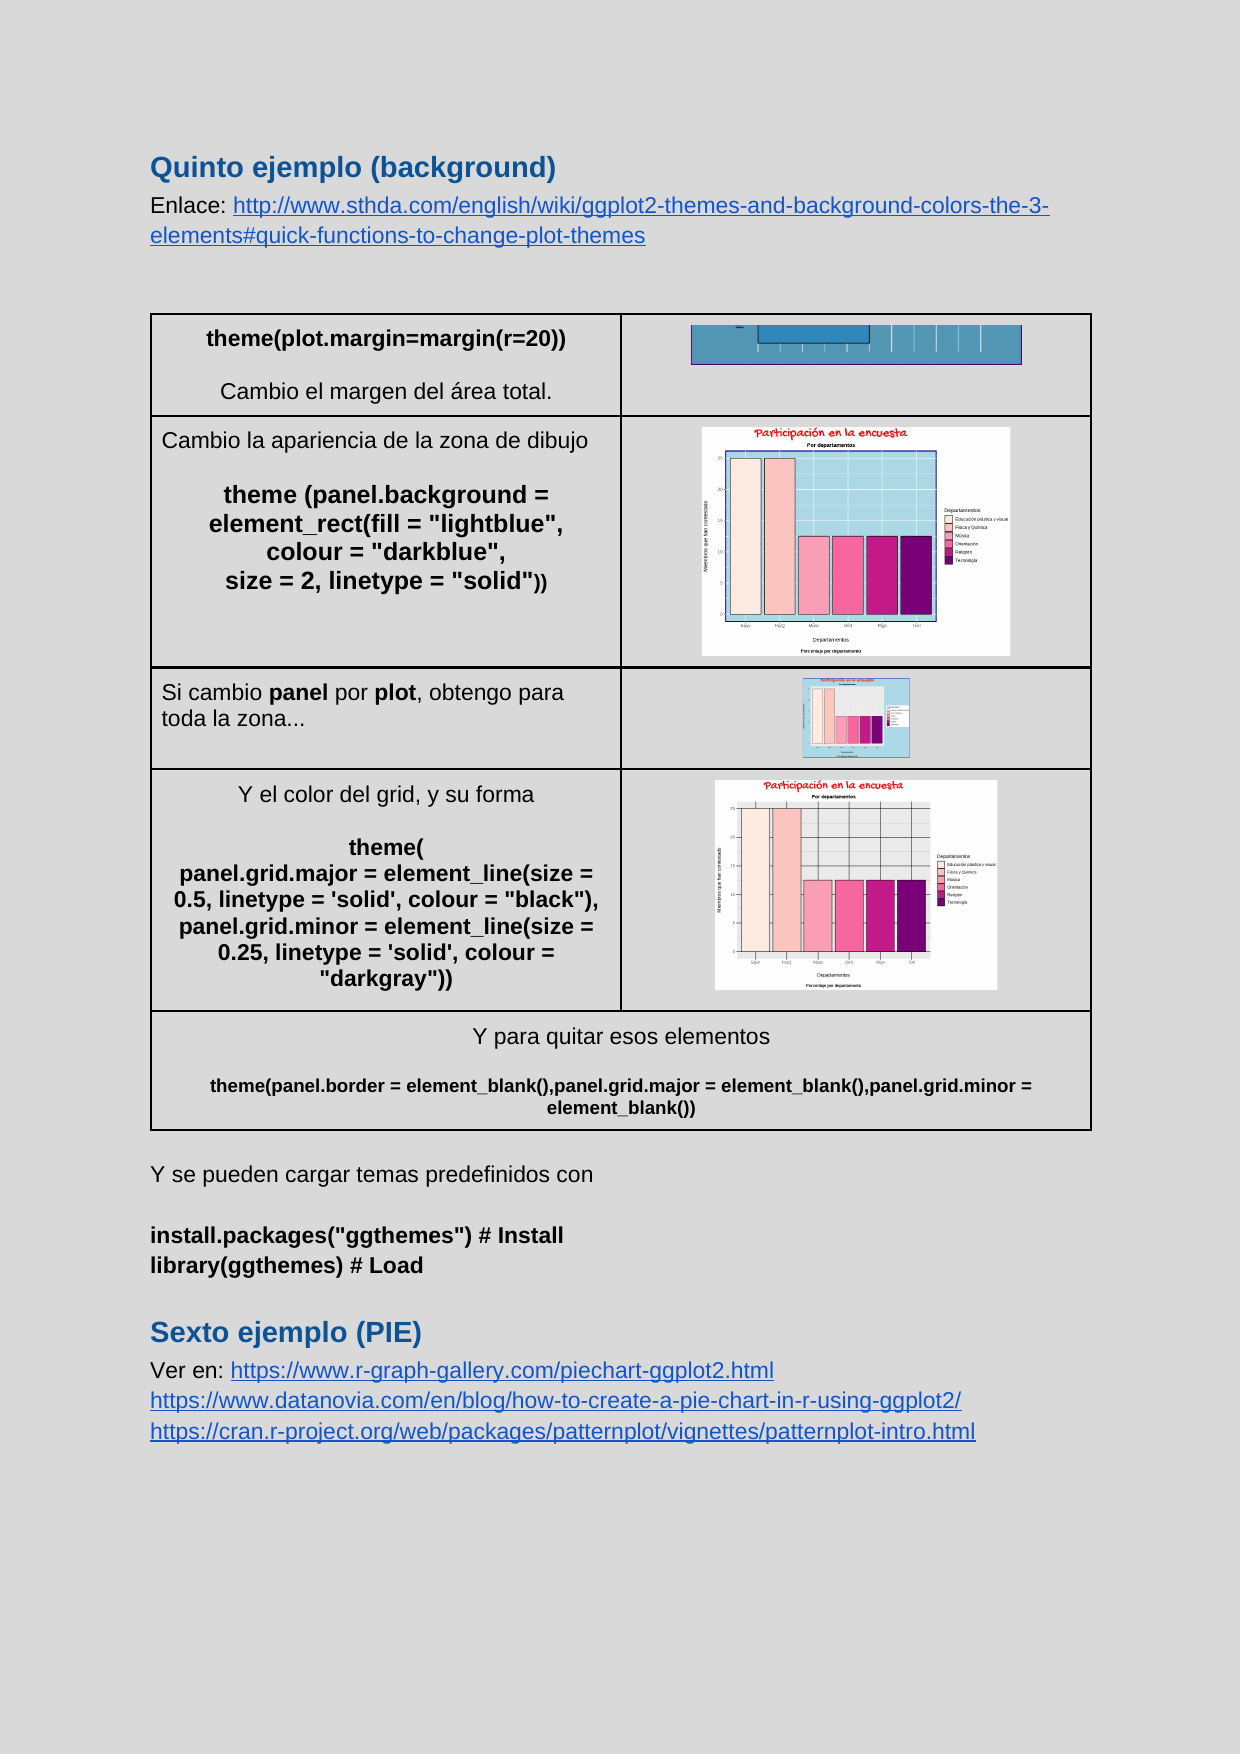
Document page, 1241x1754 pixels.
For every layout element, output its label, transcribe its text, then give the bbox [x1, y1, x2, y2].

text library(ggthemes) # Load [150, 1252, 1090, 1278]
picture [691, 325, 1022, 364]
subtitle Sexto ejemplo (PIE) [150, 1315, 1090, 1349]
text https://www.datanovia.com/en/blog/how-to-create-a-pie-chart-in-r-using-ggplot2/ [150, 1387, 1090, 1414]
text install.packages("ggthemes") # Install [150, 1222, 1090, 1248]
text Enlace: http://www.sthda.com/english/wiki/ggplot2-themes-and-background-colors-the-3-elements#quick-functions-to-change-plot-themes [150, 192, 1090, 248]
table_cell [622, 669, 1090, 768]
text https://cran.r-project.org/web/packages/patternplot/vignettes/patternplot-intro.html [150, 1418, 1090, 1444]
text Y se pueden cargar temas predefinidos con [150, 1161, 1090, 1187]
table_cell Cambio la apariencia de la zona de dibujo theme (panel.background = element_rect(fill = "lightblue", colour = "darkblue", size = 2, linetype = "solid")) [152, 417, 620, 666]
picture [715, 780, 998, 990]
subtitle Quinto ejemplo (background) [150, 150, 1090, 183]
table_header [622, 315, 1090, 415]
text Ver en: https://www.r-graph-gallery.com/piechart-ggplot2.html [150, 1357, 1090, 1383]
table_cell [622, 417, 1090, 666]
table_cell [622, 770, 1090, 1010]
picture [701, 427, 1011, 656]
table_header theme(plot.margin=margin(r=20)) Cambio el margen del área total. [152, 315, 620, 415]
table_cell Y el color del grid, y su forma theme( panel.grid.major = element_line(size = 0.5, linetype = 'solid', colour = "black"), panel.grid.minor = element_line(size = 0.25, linetype = 'solid', colour = "darkgray")) [152, 770, 620, 1010]
table_cell Y para quitar esos elementos theme(panel.border = element_blank(),panel.grid.major = element_blank(),panel.grid.minor = element_blank()) [152, 1012, 1090, 1129]
table_cell Si cambio panel por plot, obtengo para toda la zona... [152, 669, 620, 768]
picture [802, 678, 910, 758]
